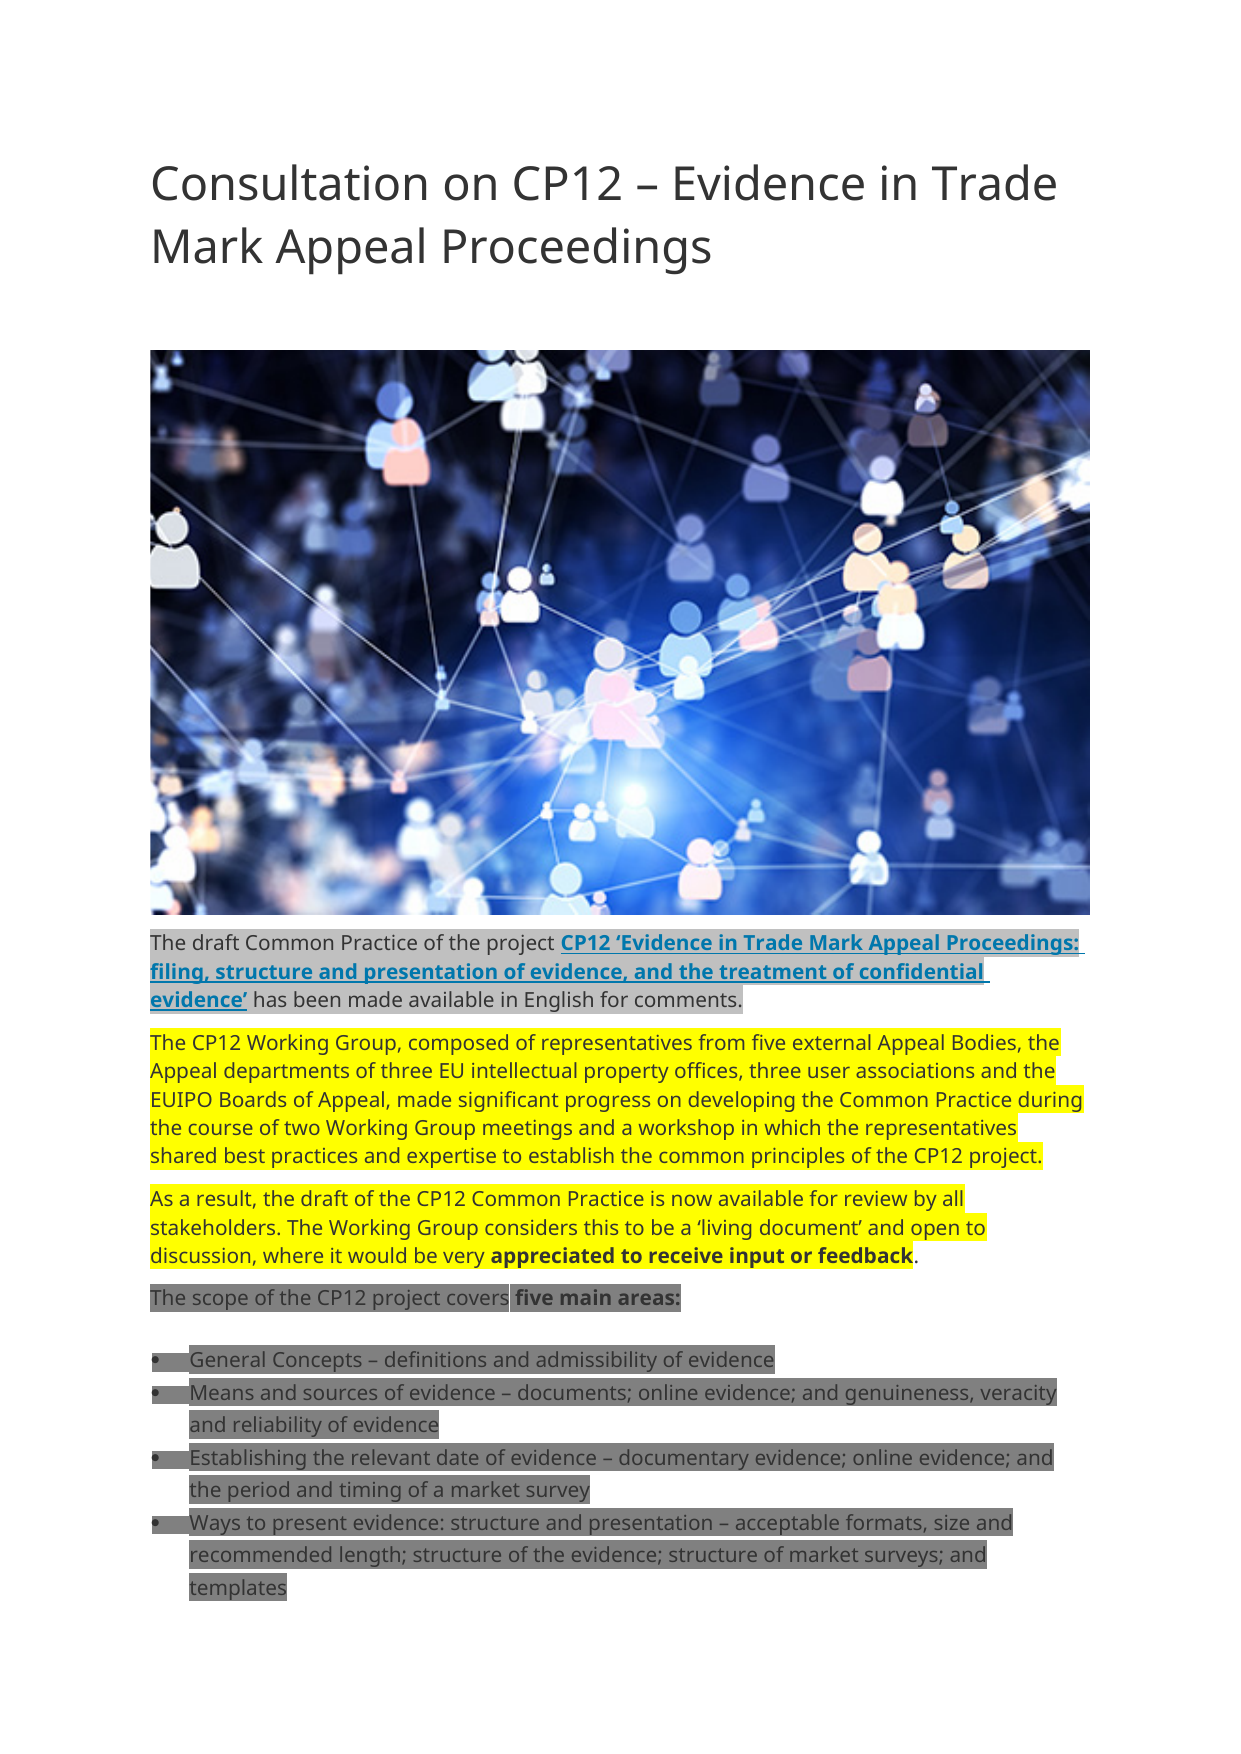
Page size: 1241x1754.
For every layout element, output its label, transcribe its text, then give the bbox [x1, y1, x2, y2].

text The scope of the CP12 project covers five main areas: [150, 1283, 1090, 1312]
text As a result, the draft of the CP12 Common Practice is now available for review by all stakeholders. The Working Group considers this to be a ‘living document’ and open to discussion, where it would be very appreciated to receive input or feedback. [913, 1184, 1090, 1269]
text Consultation on CP12 – Evidence in Trade Mark Appeal Proceedings [150, 150, 1090, 278]
picture [150, 350, 1090, 915]
list Establishing the relevant date of evidence – documentary evidence; online evidence; and the period and timing of a market survey [152, 1439, 1090, 1504]
text The draft Common Practice of the project CP12 ‘Evidence in Trade Mark Appeal Proceedings: filing, structure and presentation of evidence, and the treatment of confidential evidence’ has been made available in English for comments. [150, 928, 1090, 1014]
list Ways to present evidence: structure and presentation – acceptable formats, size and recommended length; structure of the evidence; structure of market surveys; and templates [152, 1504, 1090, 1601]
list General Concepts – definitions and admissibility of evidence [152, 1341, 1090, 1374]
list Means and sources of evidence – documents; online evidence; and genuineness, veracity and reliability of evidence [152, 1374, 1090, 1439]
